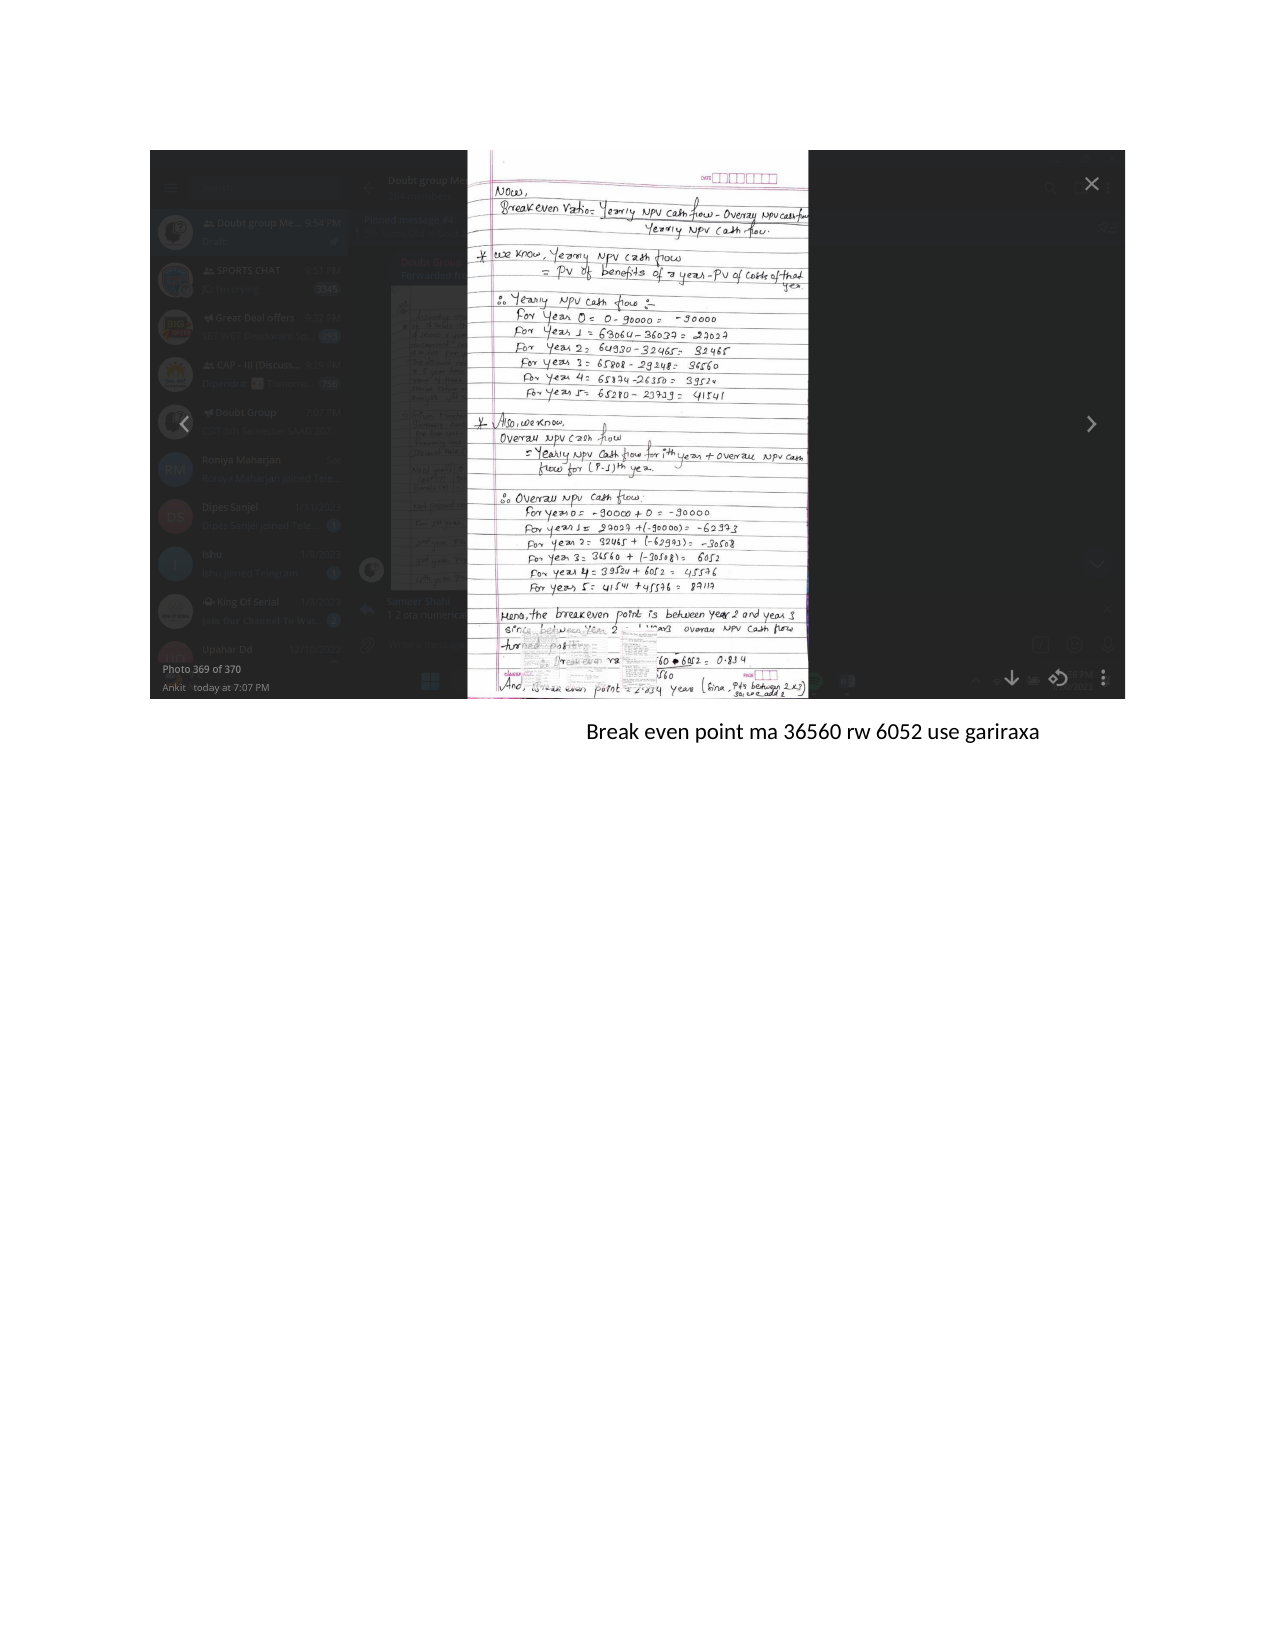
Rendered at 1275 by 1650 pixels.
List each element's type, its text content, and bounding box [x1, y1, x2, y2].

text Break even point ma 36560 rw 6052 use gariraxa [150, 717, 1125, 745]
picture [150, 150, 1125, 699]
